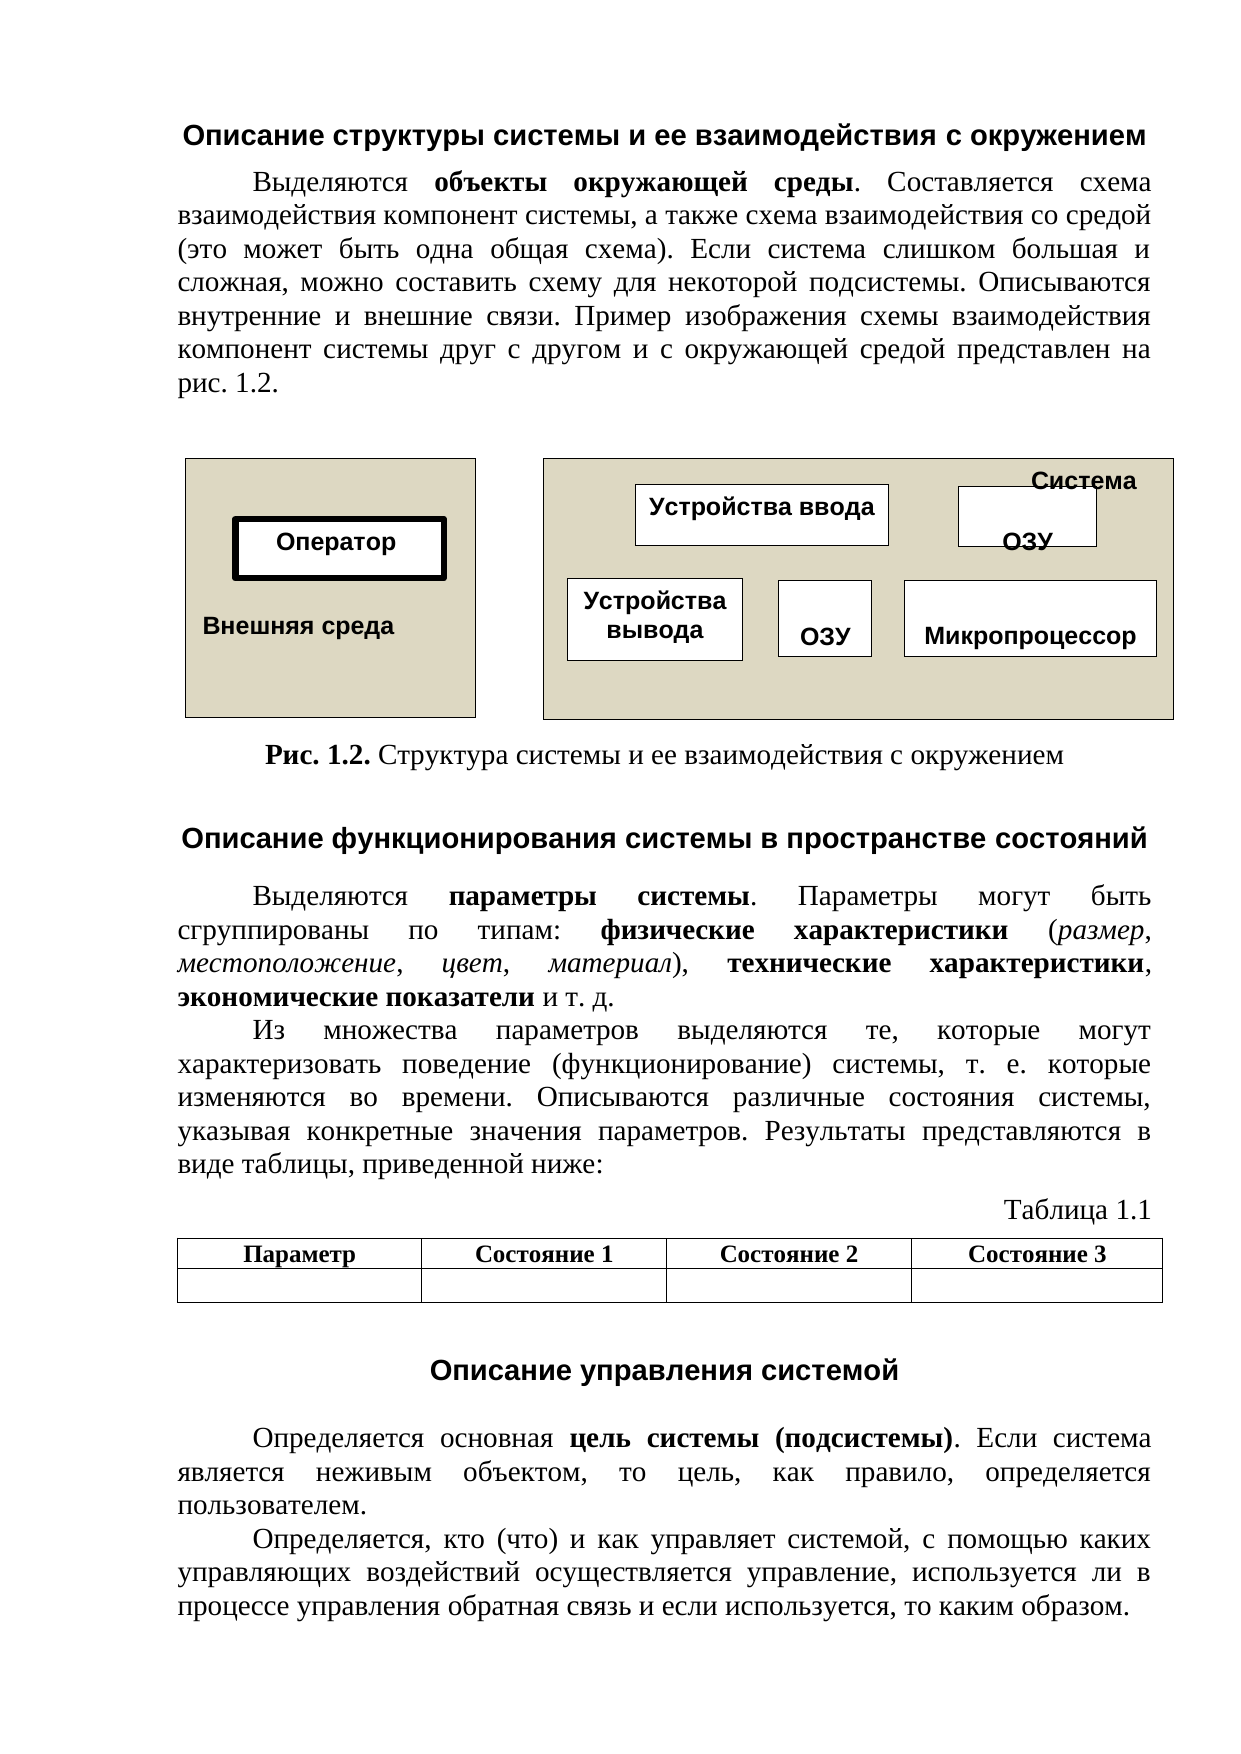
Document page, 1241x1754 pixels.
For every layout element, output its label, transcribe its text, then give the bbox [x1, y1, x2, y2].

text Выделяются объекты окружающей среды. Составляется схема взаимодействия компонент системы, а также схема взаимодействия со средой (это может быть одна общая схема). Если система слишком большая и сложная, можно составить схему для некоторой подсистемы. Описываются внутренние и внешние связи. Пример изображения схемы взаимодействия компонент системы друг с другом и с окружающей средой представлен на рис. 1.2. [177, 164, 1152, 398]
table_cell [667, 1269, 911, 1302]
table_cell [178, 1269, 421, 1302]
table_header Состояние 2 [667, 1239, 911, 1267]
text Описание структуры системы и ее взаимодействия с окружением [177, 118, 1152, 152]
text Рис. 1.2. Структура системы и ее взаимодействия с окружением [177, 737, 1152, 770]
table_cell [422, 1269, 666, 1302]
text Выделяются параметры системы. Параметры могут быть сгруппированы по типам: физические характеристики (размер, местоположение, цвет, материал), технические характеристики, экономические показатели и т. д. [177, 878, 1152, 1012]
text Таблица 1.1 [177, 1192, 1152, 1226]
text Описание управления системой [177, 1353, 1152, 1387]
table_cell [912, 1269, 1162, 1302]
table_header Состояние 1 [422, 1239, 666, 1267]
text Определяется, кто (что) и как управляет системой, с помощью каких управляющих воздействий осуществляется управление, используется ли в процессе управления обратная связь и если используется, то каким образом. [177, 1521, 1152, 1622]
text Определяется основная цель системы (подсистемы). Если система является неживым объектом, то цель, как правило, определяется пользователем. [177, 1420, 1152, 1521]
text Описание функционирования системы в пространстве состояний [177, 821, 1152, 854]
text Из множества параметров выделяются те, которые могут характеризовать поведение (функционирование) системы, т. е. которые изменяются во времени. Описываются различные состояния системы, указывая конкретные значения параметров. Результаты представляются в виде таблицы, приведенной ниже: [177, 1012, 1152, 1180]
table_header Параметр [178, 1239, 421, 1267]
table_header Состояние 3 [912, 1239, 1162, 1267]
